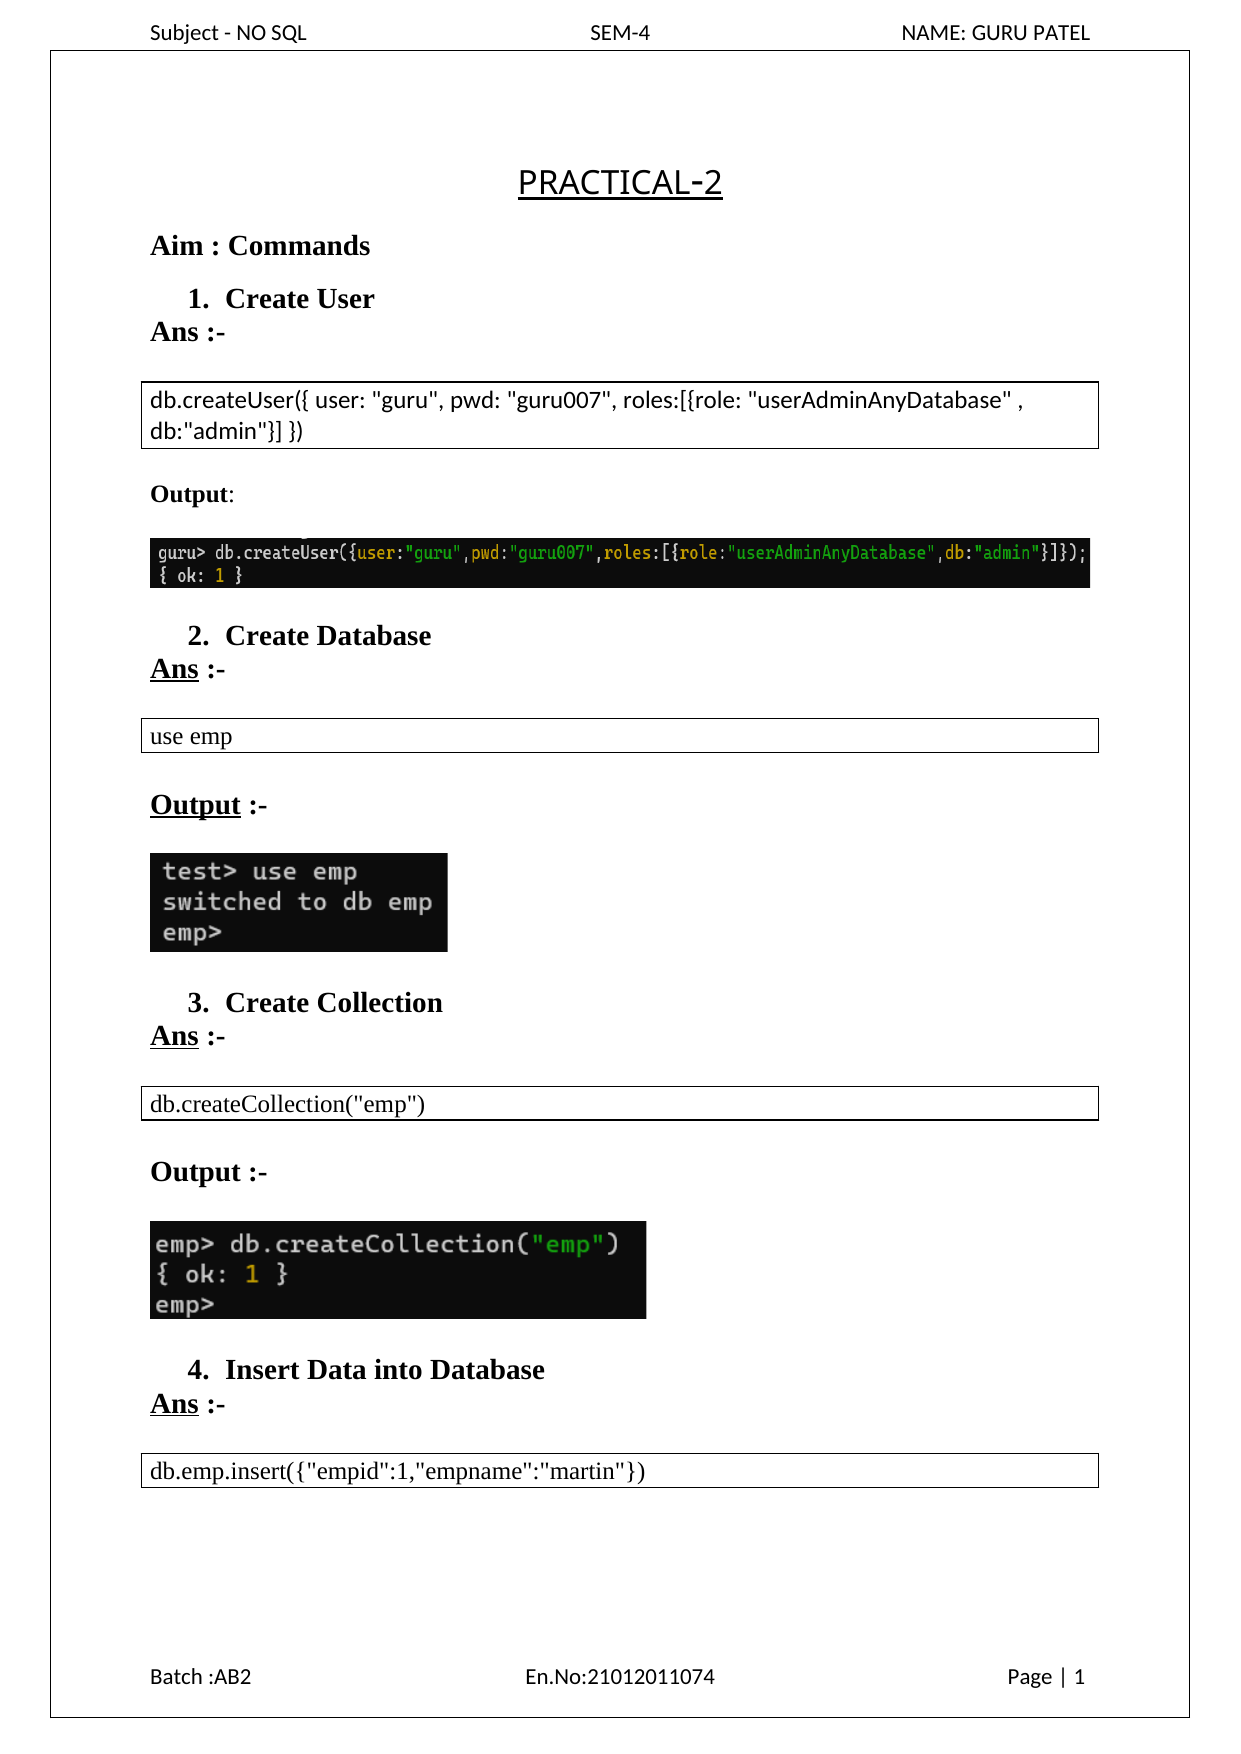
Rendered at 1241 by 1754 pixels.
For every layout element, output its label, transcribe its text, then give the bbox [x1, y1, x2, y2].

picture [150, 538, 1091, 588]
text use emp [142, 719, 1098, 752]
text Aim : Commands [150, 228, 1090, 261]
text Output :- [150, 787, 1090, 820]
text db.emp.insert({"empid":1,"empname":"martin"}) [142, 1454, 1098, 1487]
list Create User [187, 281, 1090, 314]
text db.createUser({ user: "guru", pwd: "guru007", roles:[{role: "userAdminAnyDatabase" , db:"admin"}] }) [142, 383, 1098, 448]
list Insert Data into Database [187, 1352, 1090, 1386]
text Output :- [150, 1154, 1090, 1188]
text db.createCollection("emp") [142, 1087, 1098, 1119]
text Ans :- [150, 1386, 1090, 1419]
text Ans :- [150, 651, 1090, 685]
picture [150, 853, 448, 952]
list Create Collection [187, 985, 1090, 1018]
text Ans :- [150, 1018, 1090, 1052]
text Ans :- [150, 314, 1090, 348]
picture [150, 1221, 647, 1319]
list Create Database [187, 618, 1090, 651]
text PRACTICAL-2 [150, 150, 1090, 207]
text Output: [150, 479, 1090, 508]
